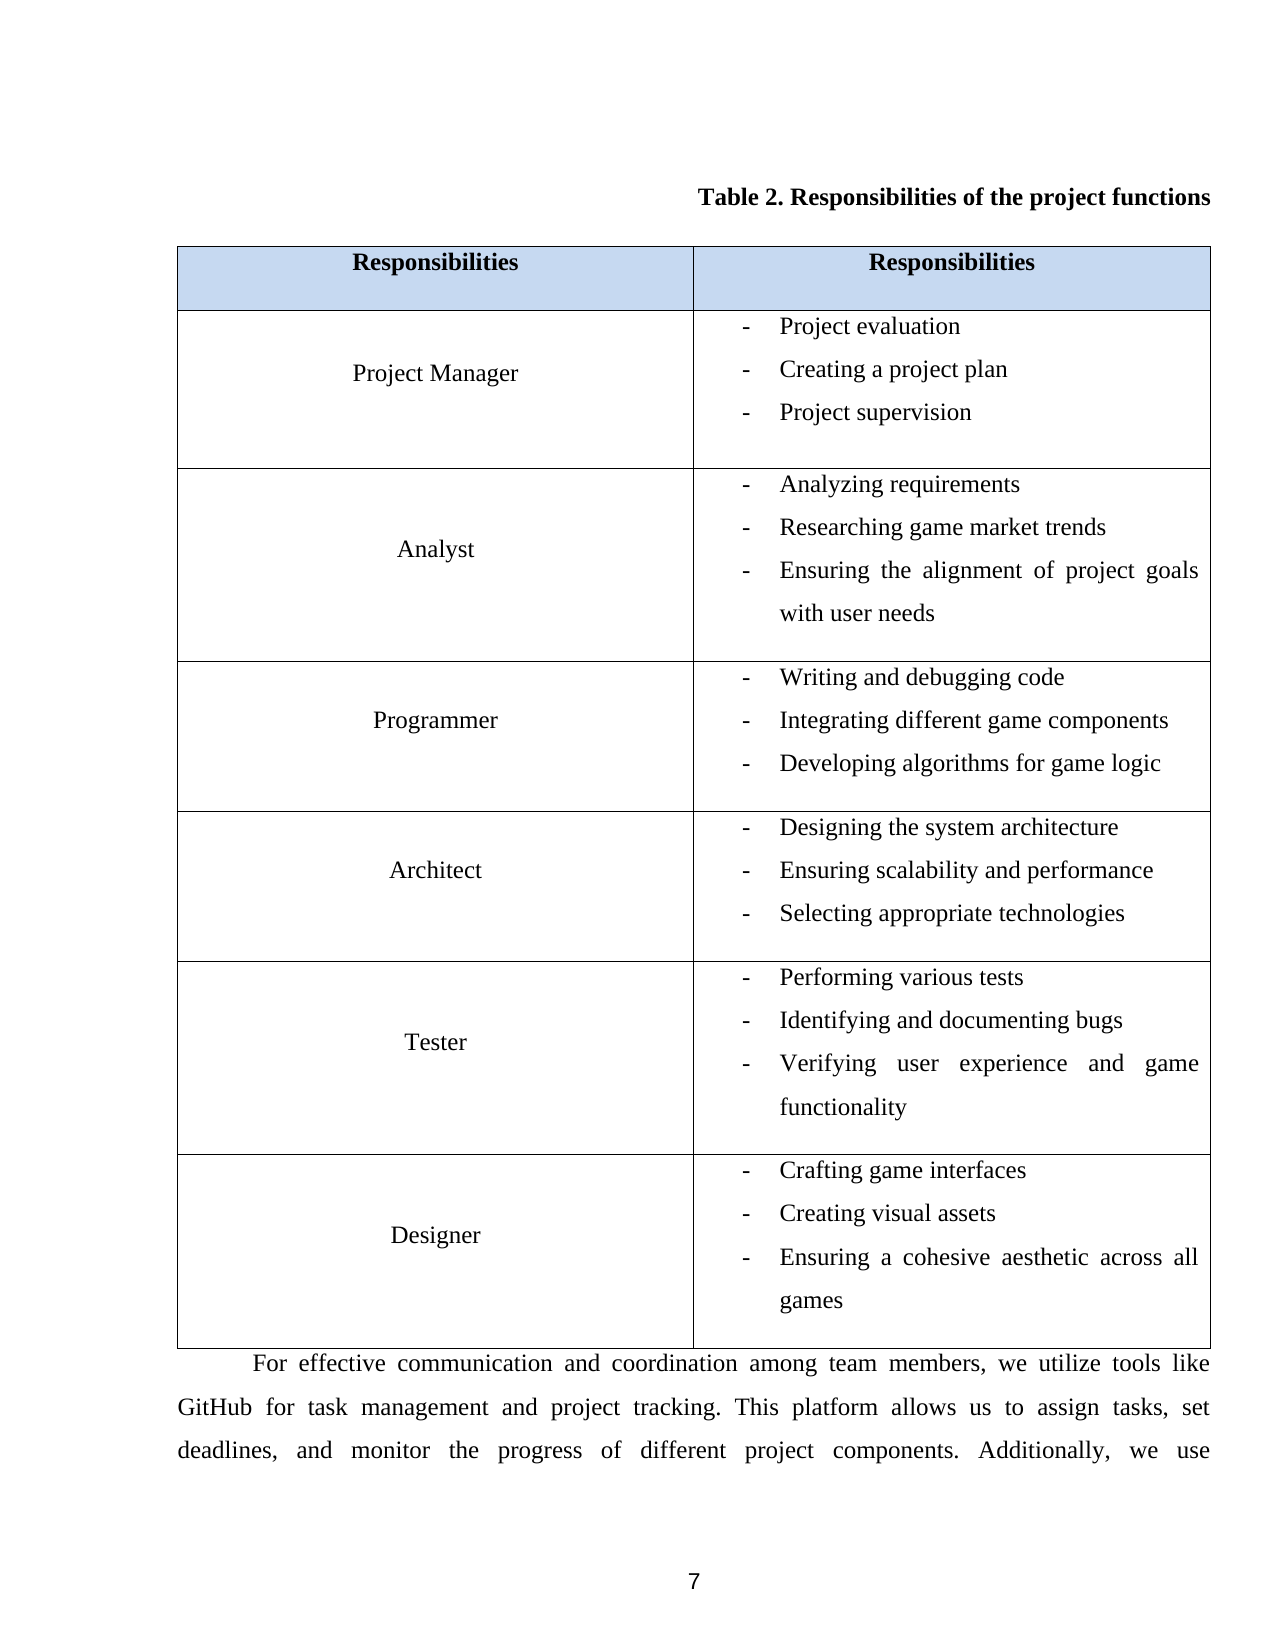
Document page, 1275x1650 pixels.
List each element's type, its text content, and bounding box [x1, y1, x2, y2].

table_cell Crafting game interfaces Creating visual assets Ensuring a cohesive aesthetic across all games [694, 1155, 1210, 1347]
table_header Responsibilities [694, 247, 1210, 310]
text Table 2. Responsibilities of the project functions [177, 182, 1211, 211]
table_cell Architect [178, 812, 693, 961]
table_cell Performing various tests Identifying and documenting bugs Verifying user experience and game functionality [694, 962, 1210, 1154]
table_cell Tester [178, 962, 693, 1154]
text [177, 1349, 1211, 1463]
table_cell Analyzing requirements Researching game market trends Ensuring the alignment of project goals with user needs [694, 469, 1210, 661]
table_cell Analyst [178, 469, 693, 661]
table_cell Project Manager [178, 311, 693, 468]
table_cell Designing the system architecture Ensuring scalability and performance Selecting appropriate technologies [694, 812, 1210, 961]
table_cell Designer [178, 1155, 693, 1347]
table_cell Writing and debugging code Integrating different game components Developing algorithms for game logic [694, 662, 1210, 811]
table_header Responsibilities [178, 247, 693, 310]
table_cell Programmer [178, 662, 693, 811]
table_cell Project evaluation Creating a project plan Project supervision [694, 311, 1210, 468]
